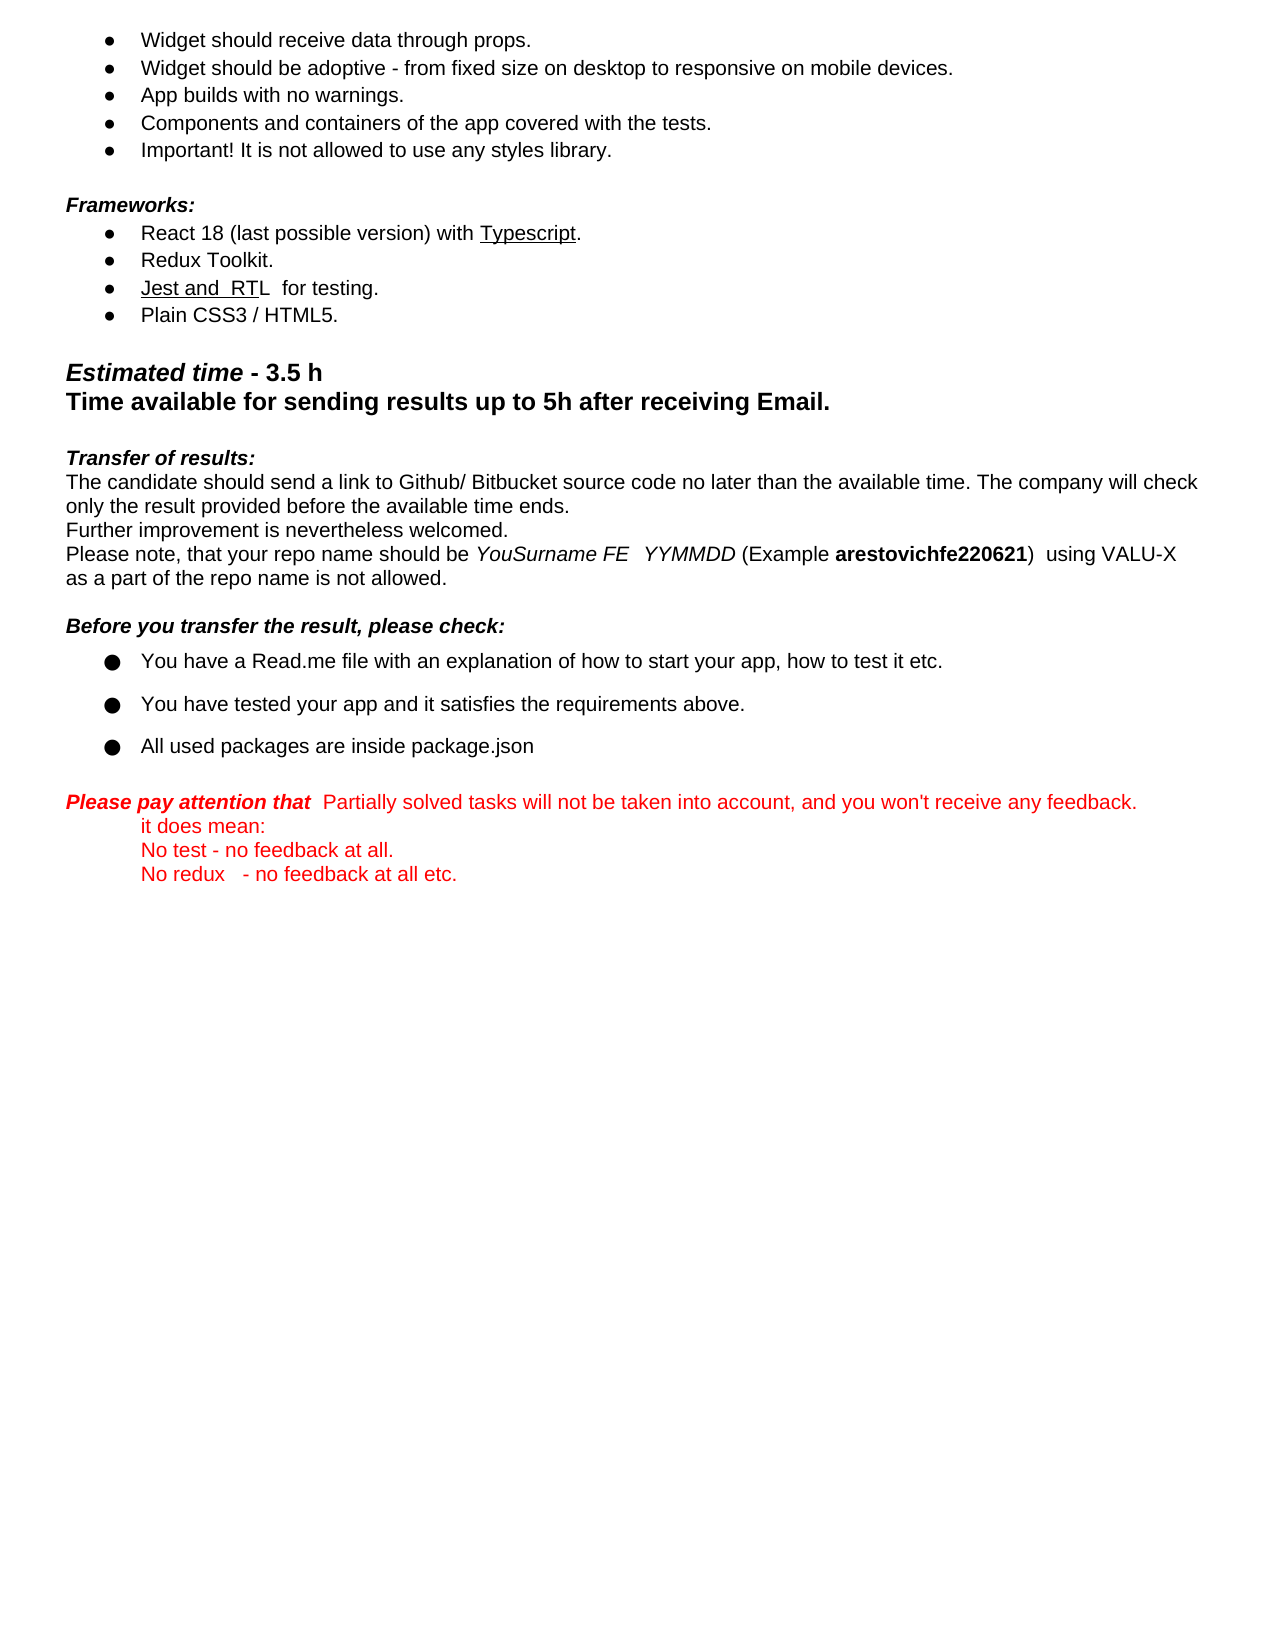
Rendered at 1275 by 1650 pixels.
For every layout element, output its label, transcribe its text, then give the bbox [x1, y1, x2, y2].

list Widget should receive data through props. [103, 28, 1200, 52]
text it does mean: [141, 813, 1200, 837]
text Please note, that your repo name should be YouSurname FE YYMMDD (Example arestovichfe220621) using VALU-X as a part of the repo name is not allowed. [66, 542, 1200, 589]
list You have tested your app and it satisfies the requirements above. [103, 680, 1200, 723]
list Redux Toolkit. [103, 248, 1200, 272]
text Time available for sending results up to 5h after receiving Email. [66, 387, 1200, 416]
text The candidate should send a link to Github/ Bitbucket source code no later than the available time. The company will check only the result provided before the available time ends. [66, 470, 1200, 518]
list You have a Read.me file with an explanation of how to start your app, how to test it etc. [103, 637, 1200, 680]
list Jest and RTL for testing. [103, 276, 1200, 299]
list All used packages are inside package.json [103, 723, 1200, 766]
list Important! It is not allowed to use any styles library. [103, 138, 1200, 162]
list React 18 (last possible version) with Typescript. [103, 221, 1200, 244]
list Plain CSS3 / HTML5. [103, 303, 1200, 327]
list App builds with no warnings. [103, 83, 1200, 107]
text Further improvement is nevertheless welcomed. [66, 518, 1200, 542]
text No redux - no feedback at all etc. [141, 861, 1200, 885]
text No test - no feedback at all. [141, 837, 1200, 861]
text Frameworks: [66, 193, 1200, 217]
list Components and containers of the app covered with the tests. [103, 111, 1200, 134]
text Estimated time - 3.5 h [66, 358, 1200, 387]
text Before you transfer the result, please check: [66, 613, 1200, 637]
list Widget should be adoptive - from fixed size on desktop to responsive on mobile devices. [103, 56, 1200, 79]
text Transfer of results: [66, 446, 1200, 470]
text Please pay attention that Partially solved tasks will not be taken into account, and you won't receive any feedback. [66, 789, 1200, 813]
